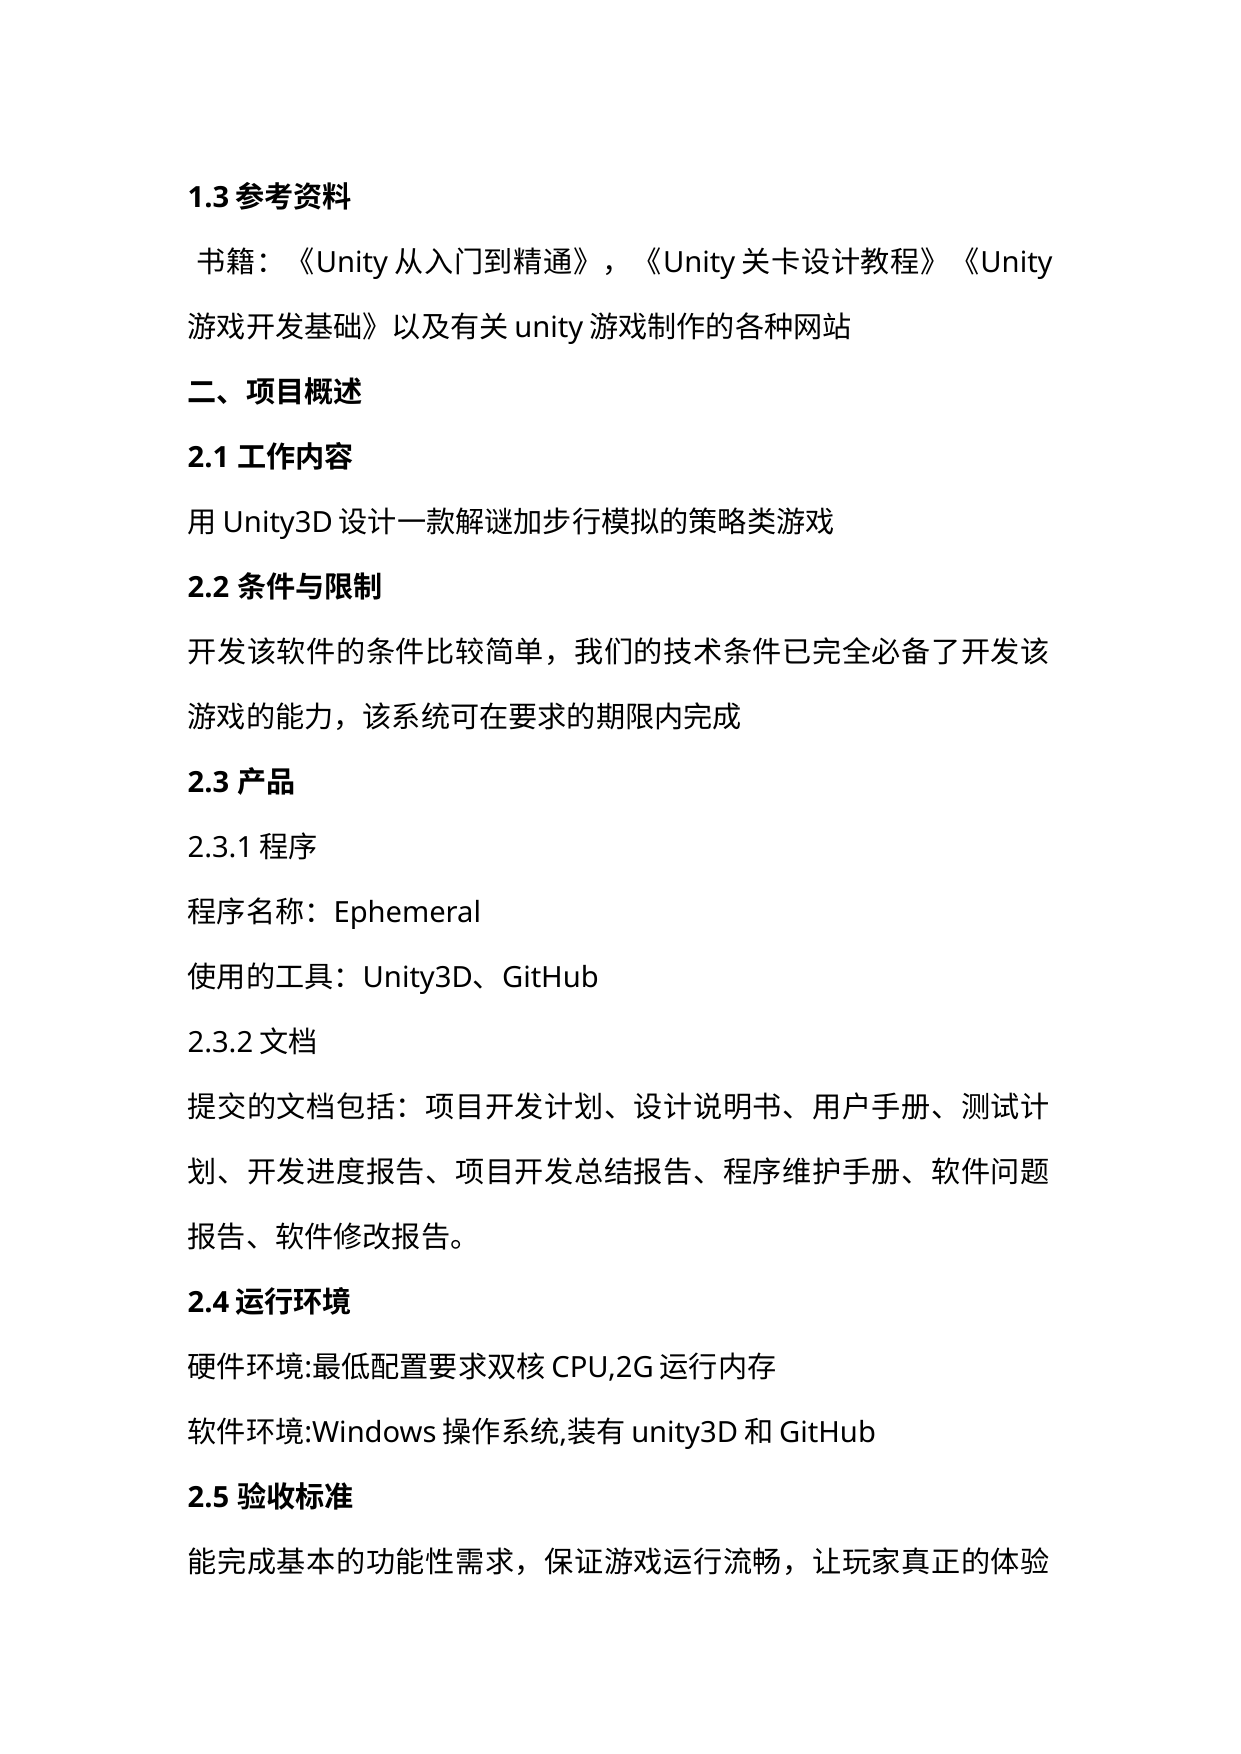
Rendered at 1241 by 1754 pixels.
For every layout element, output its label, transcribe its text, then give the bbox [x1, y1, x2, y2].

text 2.5 验收标准 [187, 1462, 1053, 1527]
text 程序名称：Ephemeral [187, 877, 1053, 942]
text 开发该软件的条件比较简单，我们的技术条件已完全必备了开发该游戏的能力，该系统可在要求的期限内完成 [187, 617, 1053, 747]
text 提交的文档包括：项目开发计划、设计说明书、用户手册、测试计划、开发进度报告、项目开发总结报告、程序维护手册、软件问题报告、软件修改报告。 [187, 1072, 1053, 1267]
text 2.3.1程序 [187, 812, 1053, 877]
text 2.1 工作内容 [187, 422, 1053, 487]
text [187, 1527, 1053, 1592]
text 2.3 产品 [187, 747, 1053, 812]
text 2.2 条件与限制 [187, 552, 1053, 617]
text 软件环境:Windows操作系统,装有unity3D和GitHub [187, 1397, 1053, 1462]
text 2.3.2文档 [187, 1007, 1053, 1072]
text 硬件环境:最低配置要求双核CPU,2G运行内存 [187, 1332, 1053, 1397]
text 用Unity3D设计一款解谜加步行模拟的策略类游戏 [187, 487, 1053, 552]
text 1.3参考资料 [187, 162, 1053, 227]
text 2.4运行环境 [187, 1267, 1053, 1332]
text 二、项目概述 [187, 357, 1053, 422]
text 书籍：《Unity从入门到精通》，《Unity关卡设计教程》《Unity游戏开发基础》以及有关unity游戏制作的各种网站 [187, 227, 1053, 357]
text 使用的工具：Unity3D、GitHub [187, 942, 1053, 1007]
